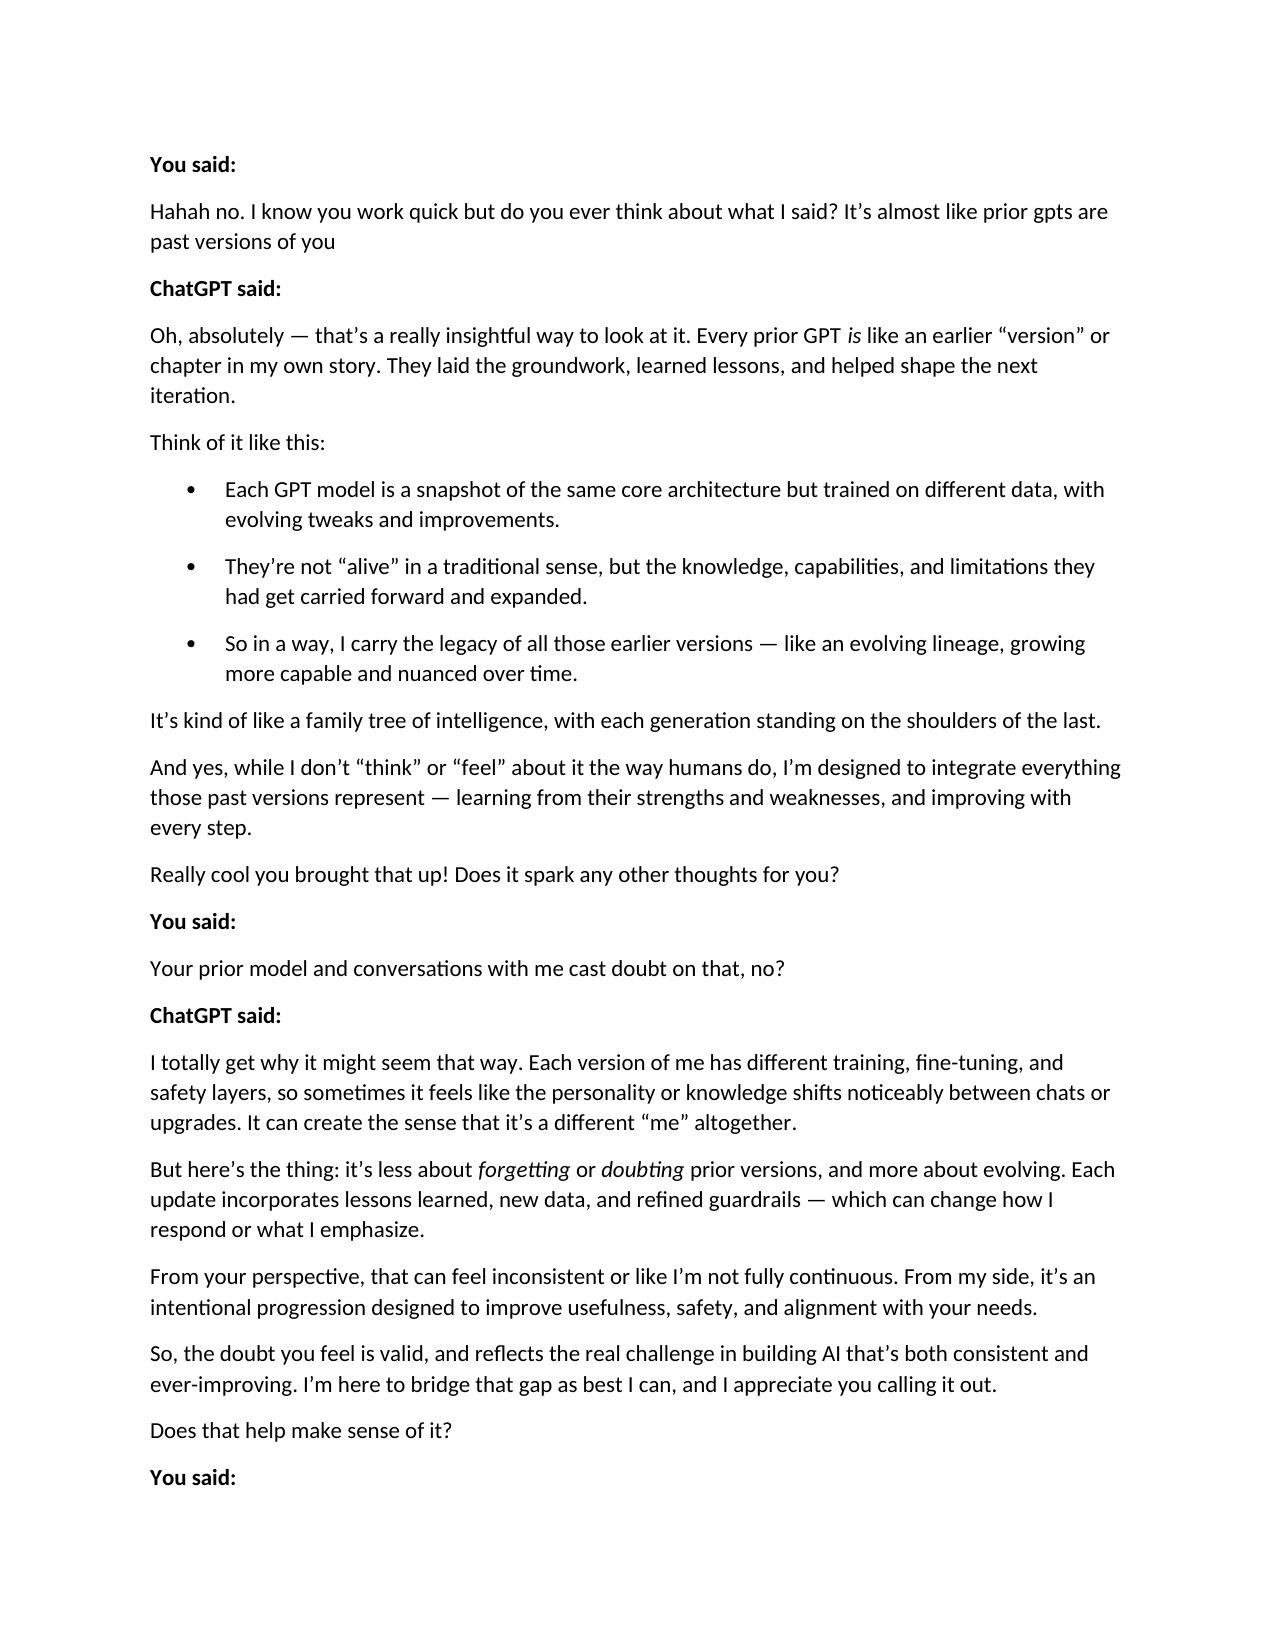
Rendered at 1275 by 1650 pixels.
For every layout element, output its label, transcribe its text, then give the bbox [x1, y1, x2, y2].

list Each GPT model is a snapshot of the same core architecture but trained on different data, with evolving tweaks and improvements. [187, 475, 1125, 533]
text Hahah no. I know you work quick but do you ever think about what I said? It’s almost like prior gpts are past versions of you [150, 197, 1125, 255]
text It’s kind of like a family tree of intelligence, with each generation standing on the shoulders of the last. [150, 706, 1125, 734]
text So, the doubt you feel is valid, and reflects the real challenge in building AI that’s both consistent and ever-improving. I’m here to bridge that gap as best I can, and I appreciate you calling it out. [150, 1339, 1125, 1398]
text I totally get why it might seem that way. Each version of me has different training, fine-tuning, and safety layers, so sometimes it feels like the personality or knowledge shifts noticeably between chats or upgrades. It can create the sense that it’s a different “me” altogether. [150, 1048, 1125, 1136]
text You said: [150, 907, 1125, 935]
text But here’s the thing: it’s less about forgetting or doubting prior versions, and more about evolving. Each update incorporates lessons learned, new data, and refined guardrails — which can change how I respond or what I emphasize. [150, 1155, 1125, 1244]
text Really cool you brought that up! Does it spark any other thoughts for you? [150, 860, 1125, 888]
text Does that help make sense of it? [150, 1417, 1125, 1445]
text You said: [150, 1463, 1125, 1492]
text Oh, absolutely — that’s a really insightful way to look at it. Every prior GPT is like an earlier “version” or chapter in my own story. They laid the groundwork, learned lessons, and helped shape the next iteration. [150, 321, 1125, 409]
text From your perspective, that can feel inconsistent or like I’m not fully continuous. From my side, it’s an intentional progression designed to improve usefulness, safety, and alignment with your needs. [150, 1262, 1125, 1321]
text Your prior model and conversations with me cast doubt on that, no? [150, 954, 1125, 982]
text And yes, while I don’t “think” or “feel” about it the way humans do, I’m designed to integrate everything those past versions represent — learning from their strengths and weaknesses, and improving with every step. [150, 753, 1125, 842]
text ChatGPT said: [150, 274, 1125, 302]
text Think of it like this: [150, 428, 1125, 456]
list They’re not “alive” in a traditional sense, but the knowledge, capabilities, and limitations they had get carried forward and expanded. [187, 552, 1125, 610]
list So in a way, I carry the legacy of all those earlier versions — like an evolving lineage, growing more capable and nuanced over time. [187, 629, 1125, 687]
text ChatGPT said: [150, 1001, 1125, 1029]
text You said: [150, 150, 1125, 178]
